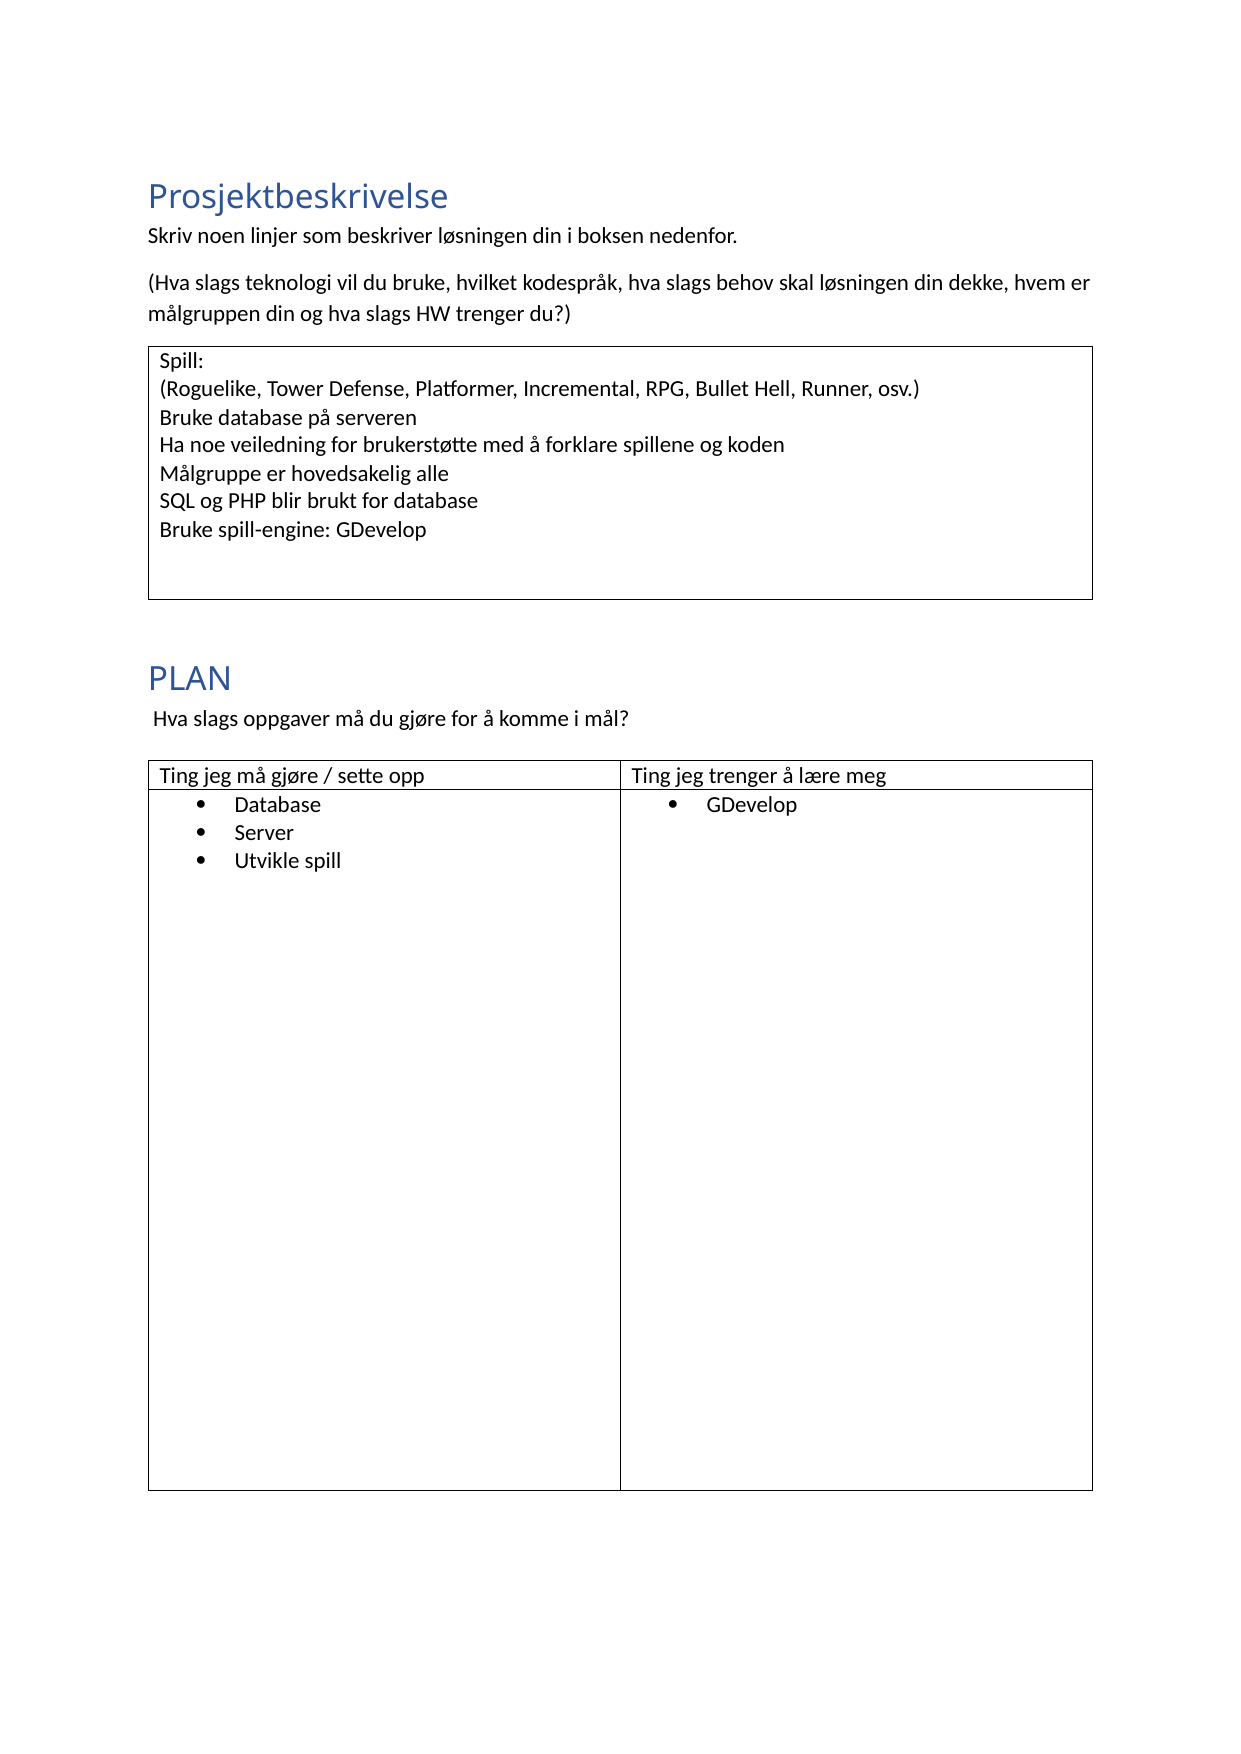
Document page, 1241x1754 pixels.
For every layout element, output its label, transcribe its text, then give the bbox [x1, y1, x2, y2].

text Skriv noen linjer som beskriver løsningen din i boksen nedenfor. [148, 222, 1093, 249]
subtitle PLAN [148, 655, 1093, 700]
table_cell GDevelop [621, 790, 1092, 1490]
table_header Ting jeg må gjøre / sette opp [149, 761, 620, 789]
table_cell Database Server Utvikle spill [149, 790, 620, 1490]
subtitle Prosjektbeskrivelse [148, 173, 1093, 218]
table_header Spill: (Roguelike, Tower Defense, Platformer, Incremental, RPG, Bullet Hell, Runner, osv.) Bruke database på serveren Ha noe veiledning for brukerstøtte med å forklare spillene og koden Målgruppe er hovedsakelig alle SQL og PHP blir brukt for database Bruke spill-engine: GDevelop [149, 347, 1092, 599]
text (Hva slags teknologi vil du bruke, hvilket kodespråk, hva slags behov skal løsningen din dekke, hvem er målgruppen din og hva slags HW trenger du?) [148, 268, 1093, 327]
text Hva slags oppgaver må du gjøre for å komme i mål? [148, 704, 1093, 732]
table_header Ting jeg trenger å lære meg [621, 761, 1092, 789]
